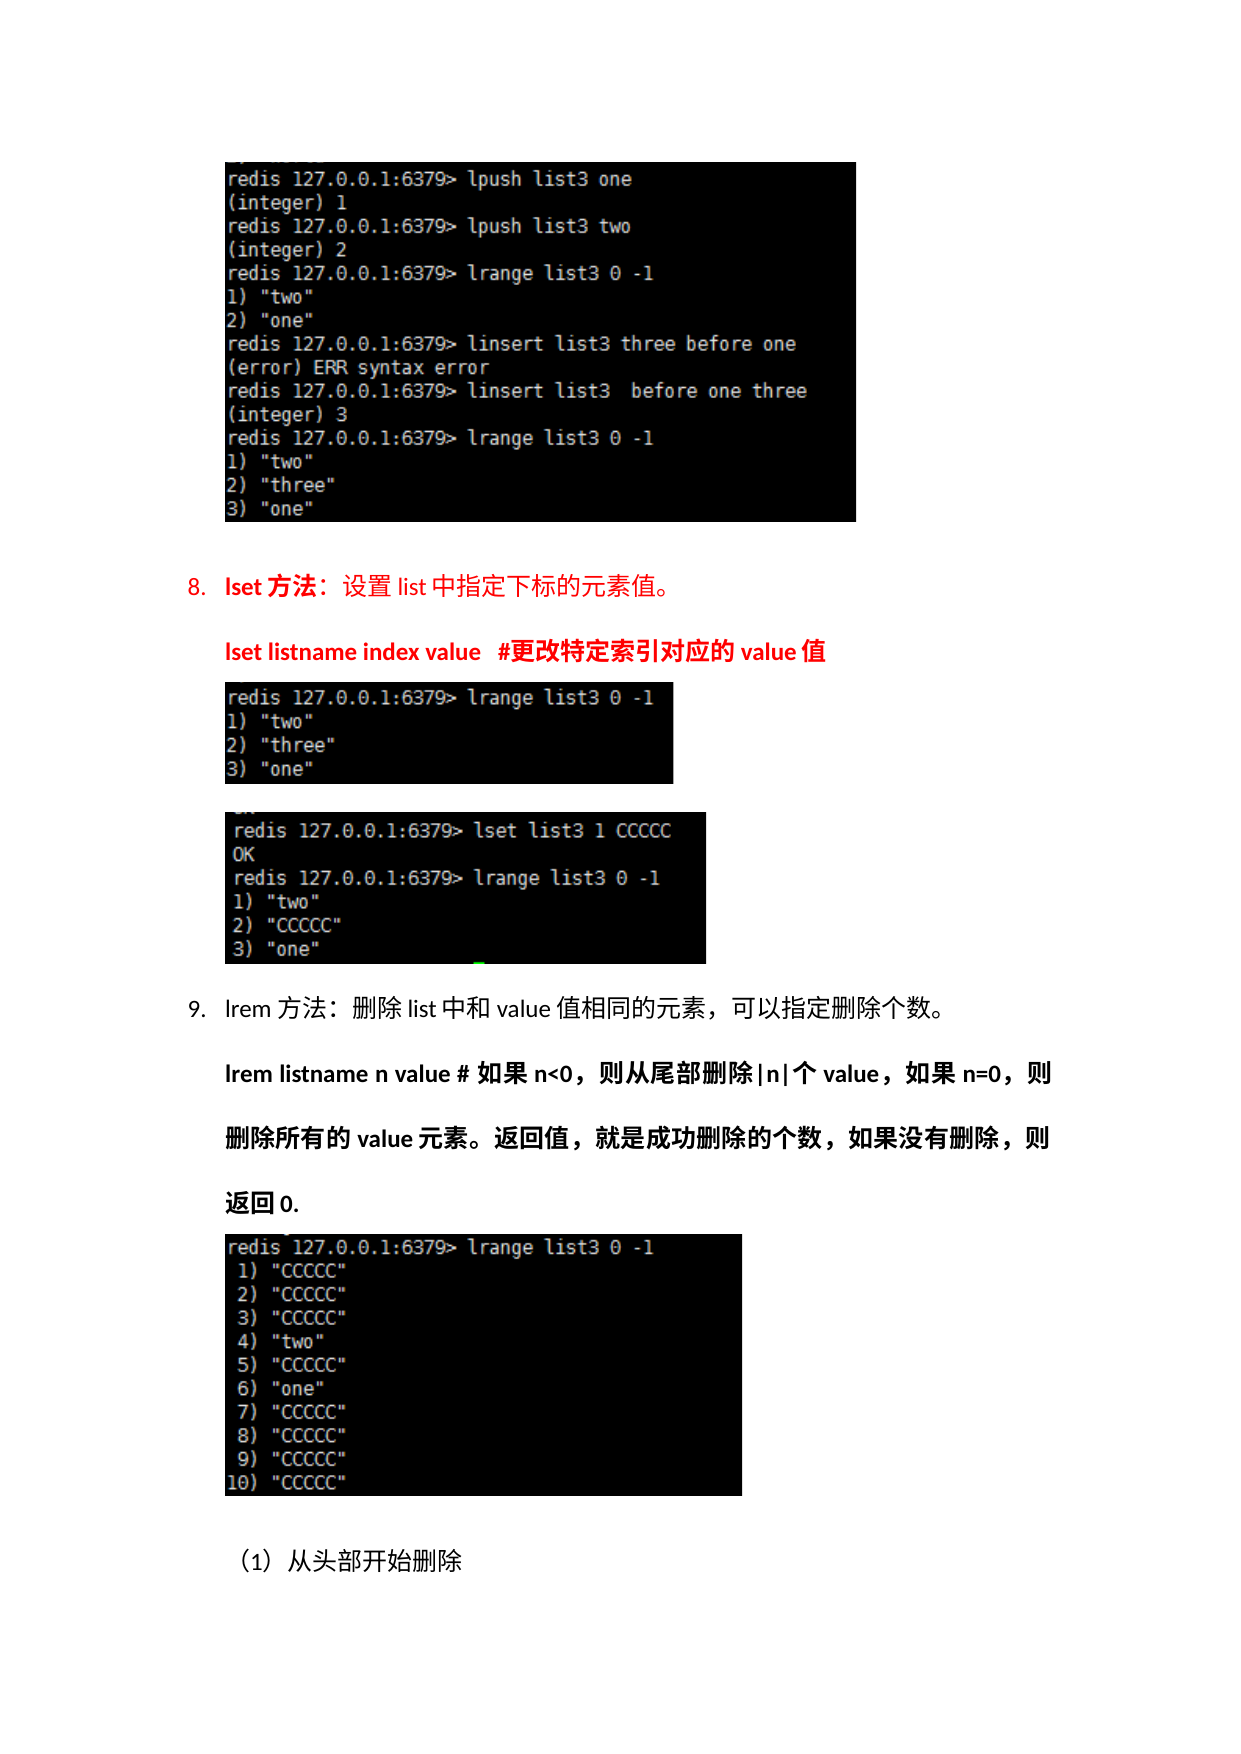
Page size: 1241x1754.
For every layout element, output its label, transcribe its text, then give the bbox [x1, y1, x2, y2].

list lset listname index value #更改特定索引对应的value值 [225, 617, 1053, 682]
list lrem 方法：删除list中和value值相同的元素，可以指定删除个数。 [187, 974, 1053, 1039]
list （1）从头部开始删除 [225, 1527, 1053, 1592]
picture [225, 162, 857, 522]
picture [225, 812, 707, 964]
picture [225, 1234, 743, 1496]
list lrem listname n value # 如果n<0，则从尾部删除|n|个value，如果n=0，则删除所有的value元素。返回值，就是成功删除的个数，如果没有删除，则返回0. [225, 1039, 1053, 1234]
list lset方法：设置list中指定下标的元素值。 [187, 552, 1053, 617]
picture [225, 682, 674, 784]
